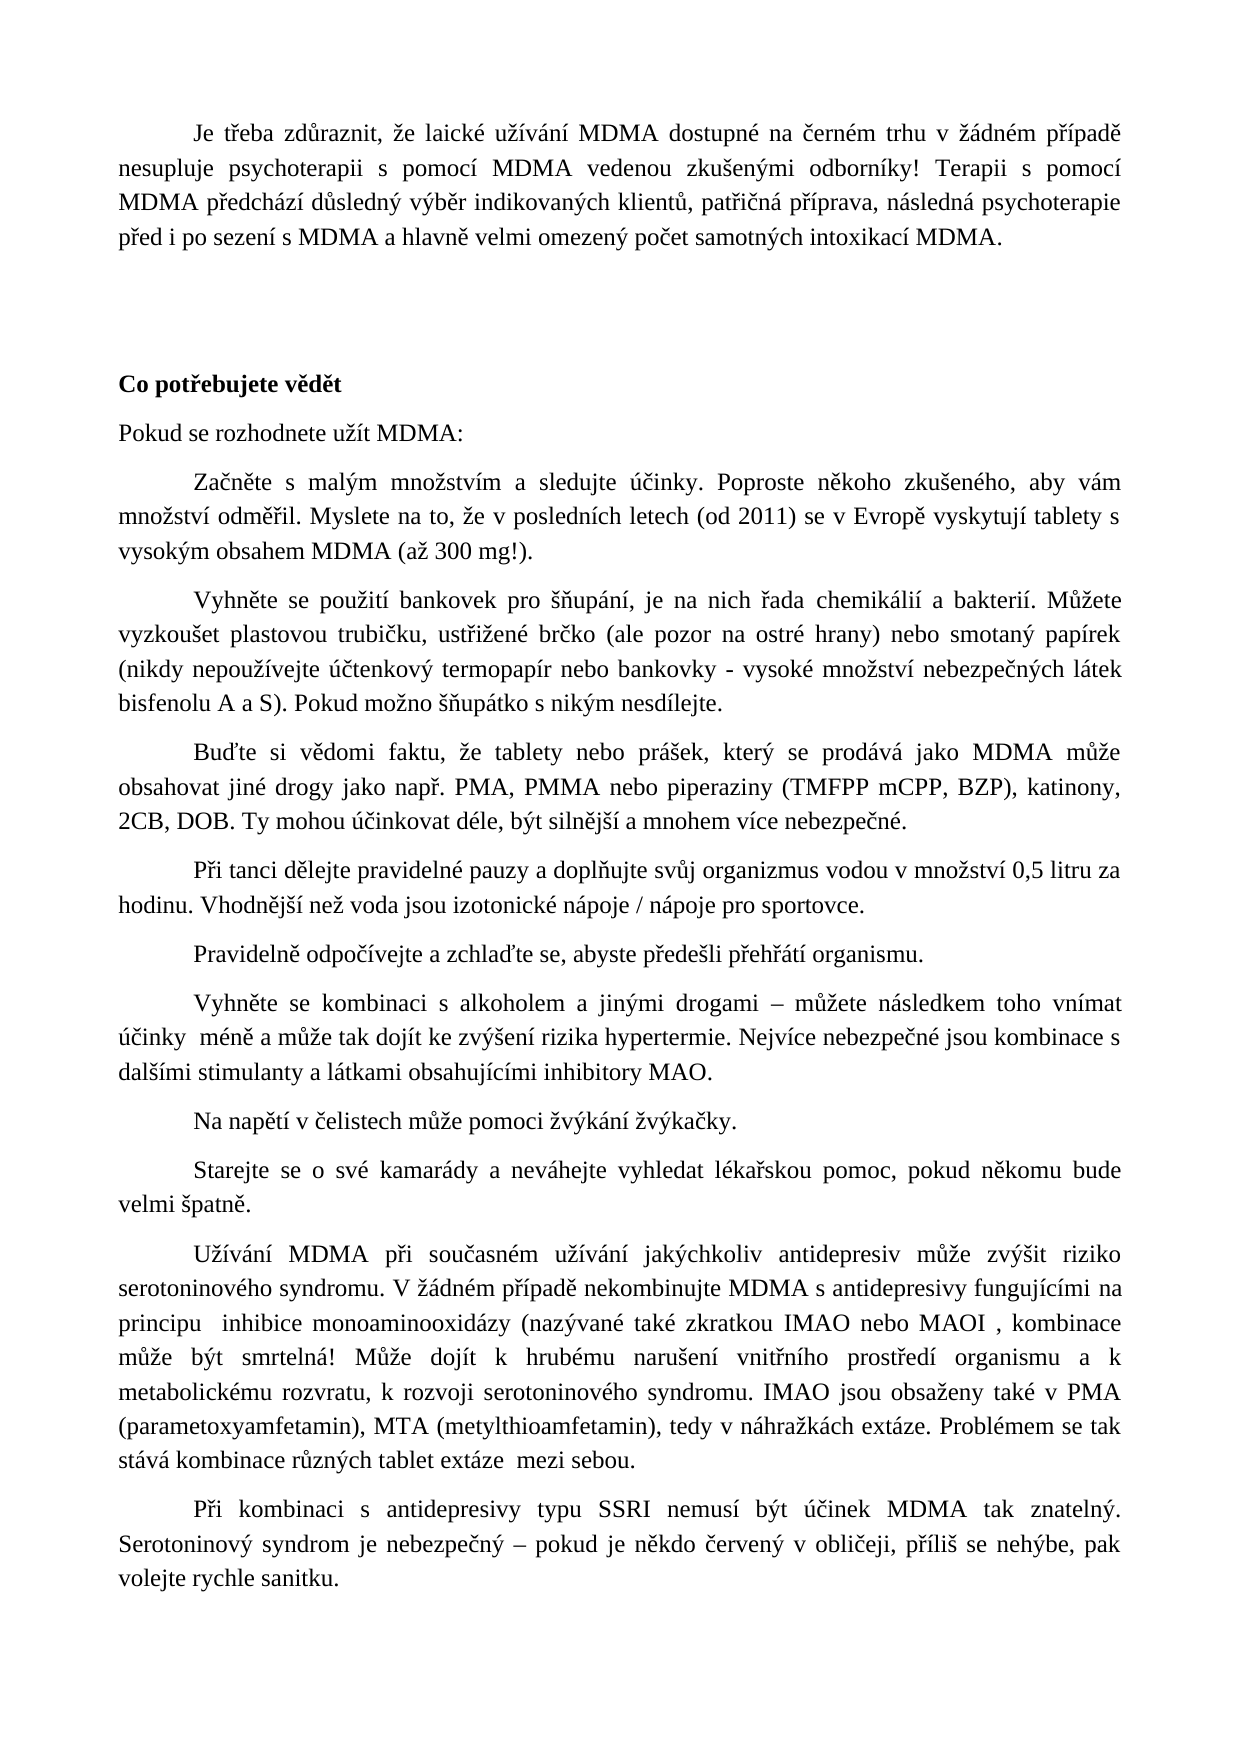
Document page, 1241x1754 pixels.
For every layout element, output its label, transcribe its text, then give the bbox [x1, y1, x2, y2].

text Na napětí v čelistech může pomoci žvýkání žvýkačky. [118, 1106, 1122, 1135]
text Vyhněte se kombinaci s alkoholem a jinými drogami – můžete následkem toho vnímat účinky méně a může tak dojít ke zvýšení rizika hypertermie. Nejvíce nebezpečné jsou kombinace s dalšími stimulanty a látkami obsahujícími inhibitory MAO. [118, 988, 1122, 1086]
text Buďte si vědomi faktu, že tablety nebo prášek, který se prodává jako MDMA může obsahovat jiné drogy jako např. PMA, PMMA nebo piperaziny (TMFPP mCPP, BZP), katinony, 2CB, DOB. Ty mohou účinkovat déle, být silnější a mnohem více nebezpečné. [118, 737, 1122, 835]
text Pokud se rozhodnete užít MDMA: [118, 418, 1122, 447]
text Při tanci dělejte pravidelné pauzy a doplňujte svůj organizmus vodou v množství 0,5 litru za hodinu. Vhodnější než voda jsou izotonické nápoje / nápoje pro sportovce. [118, 855, 1122, 919]
text Pravidelně odpočívejte a zchlaďte se, abyste předešli přehřátí organismu. [118, 939, 1122, 968]
text Začněte s malým množstvím a sledujte účinky. Poproste někoho zkušeného, aby vám množství odměřil. Myslete na to, že v posledních letech (od 2011) se v Evropě vyskytují tablety s vysokým obsahem MDMA (až 300 mg!). [118, 467, 1122, 564]
text Co potřebujete vědět [118, 369, 1122, 397]
text Užívání MDMA při současném užívání jakýchkoliv antidepresiv může zvýšit riziko serotoninového syndromu. V žádném případě nekombinujte MDMA s antidepresivy fungujícími na principu inhibice monoaminooxidázy (nazývané také zkratkou IMAO nebo MAOI , kombinace může být smrtelná! Může dojít k hrubému narušení vnitřního prostředí organismu a k metabolickému rozvratu, k rozvoji serotoninového syndromu. IMAO jsou obsaženy také v PMA (parametoxyamfetamin), MTA (metylthioamfetamin), tedy v náhražkách extáze. Problémem se tak stává kombinace různých tablet extáze mezi sebou. [118, 1239, 1122, 1474]
text Vyhněte se použití bankovek pro šňupání, je na nich řada chemikálií a bakterií. Můžete vyzkoušet plastovou trubičku, ustřižené brčko (ale pozor na ostré hrany) nebo smotaný papírek (nikdy nepoužívejte účtenkový termopapír nebo bankovky - vysoké množství nebezpečných látek bisfenolu A a S). Pokud možno šňupátko s nikým nesdílejte. [118, 585, 1122, 717]
text Při kombinaci s antidepresivy typu SSRI nemusí být účinek MDMA tak znatelný. Serotoninový syndrom je nebezpečný – pokud je někdo červený v obličeji, příliš se nehýbe, pak volejte rychle sanitku. [118, 1494, 1122, 1592]
text Starejte se o své kamarády a neváhejte vyhledat lékařskou pomoc, pokud někomu bude velmi špatně. [118, 1155, 1122, 1218]
text Je třeba zdůraznit, že laické užívání MDMA dostupné na černém trhu v žádném případě nesupluje psychoterapii s pomocí MDMA vedenou zkušenými odborníky! Terapii s pomocí MDMA předchází důsledný výběr indikovaných klientů, patřičná příprava, následná psychoterapie před i po sezení s MDMA a hlavně velmi omezený počet samotných intoxikací MDMA. [118, 118, 1122, 250]
